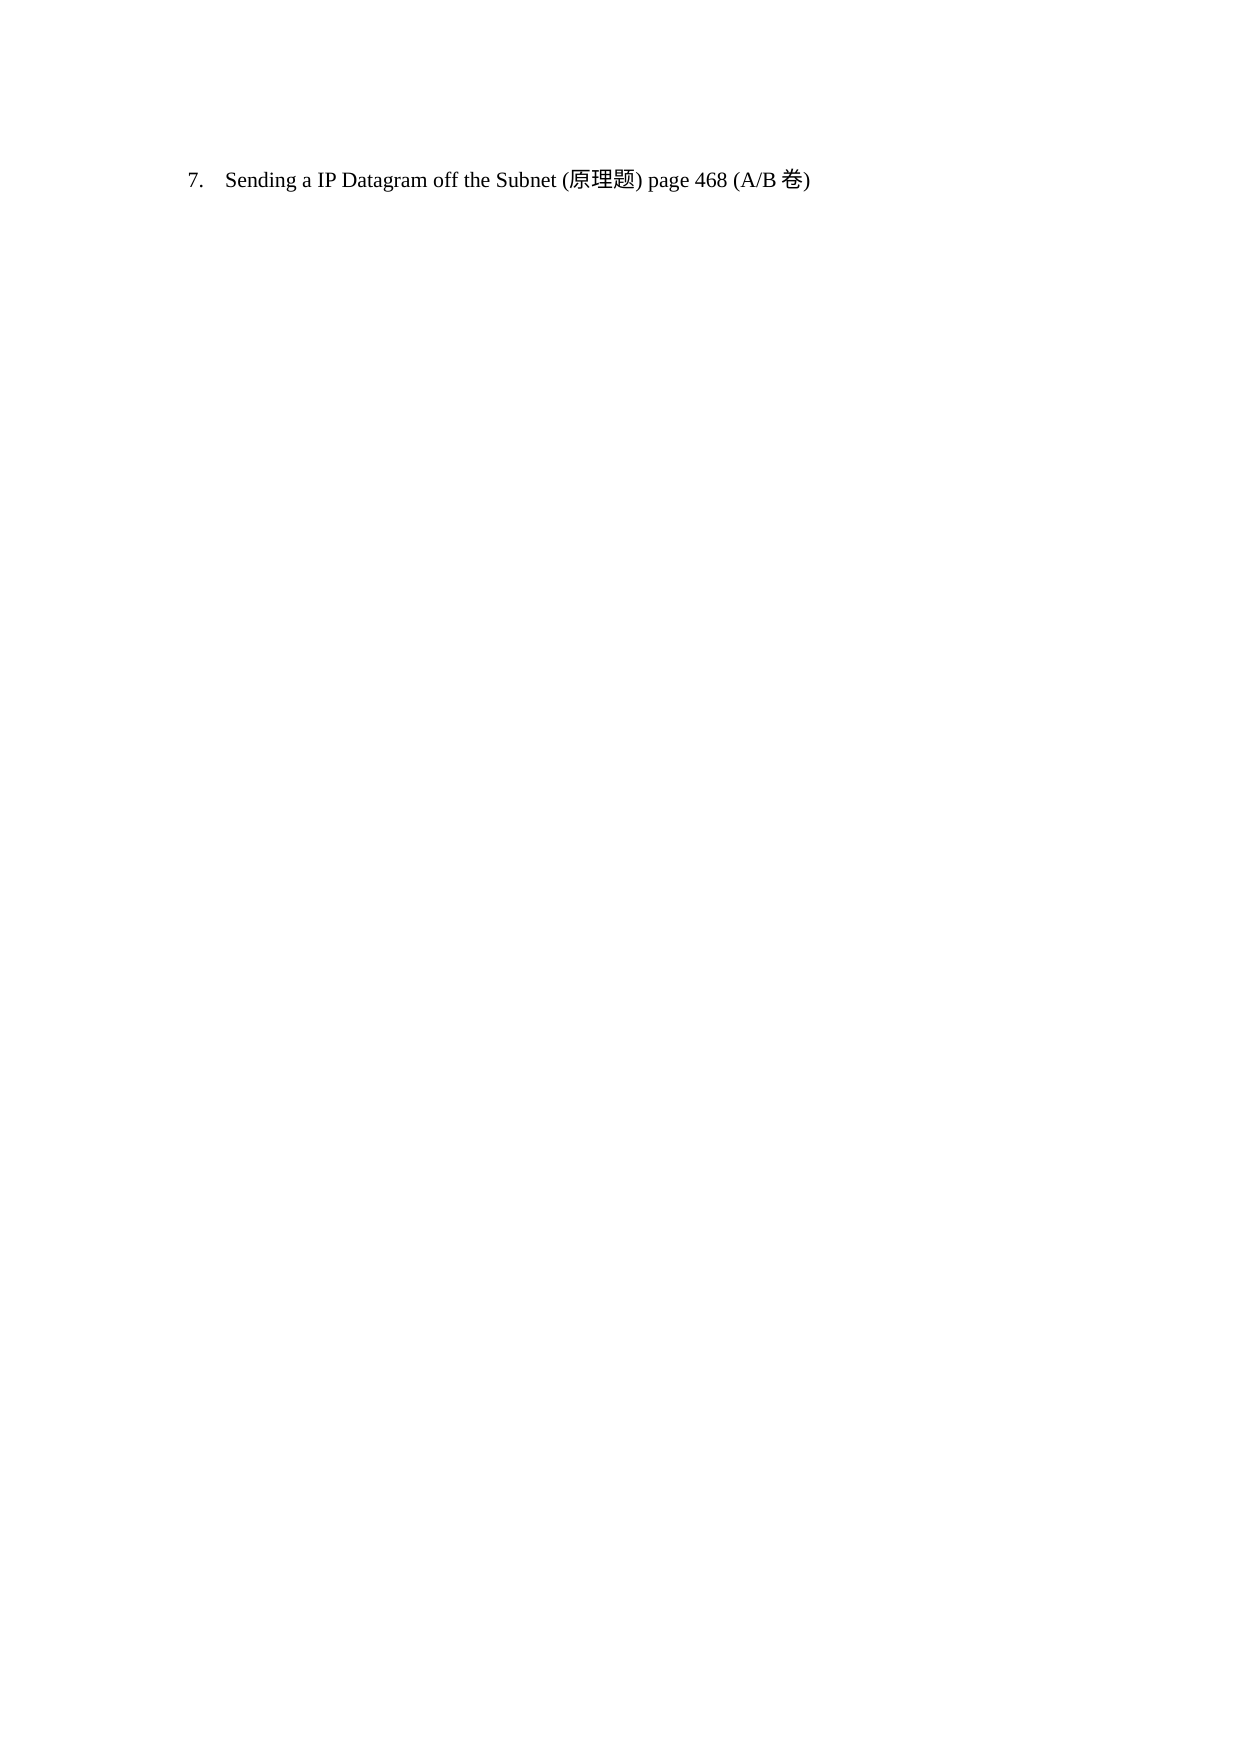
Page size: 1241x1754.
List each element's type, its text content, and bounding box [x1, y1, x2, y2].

list Sending a IP Datagram off the Subnet (原理题) page 468 (A/B卷) [187, 162, 1053, 194]
